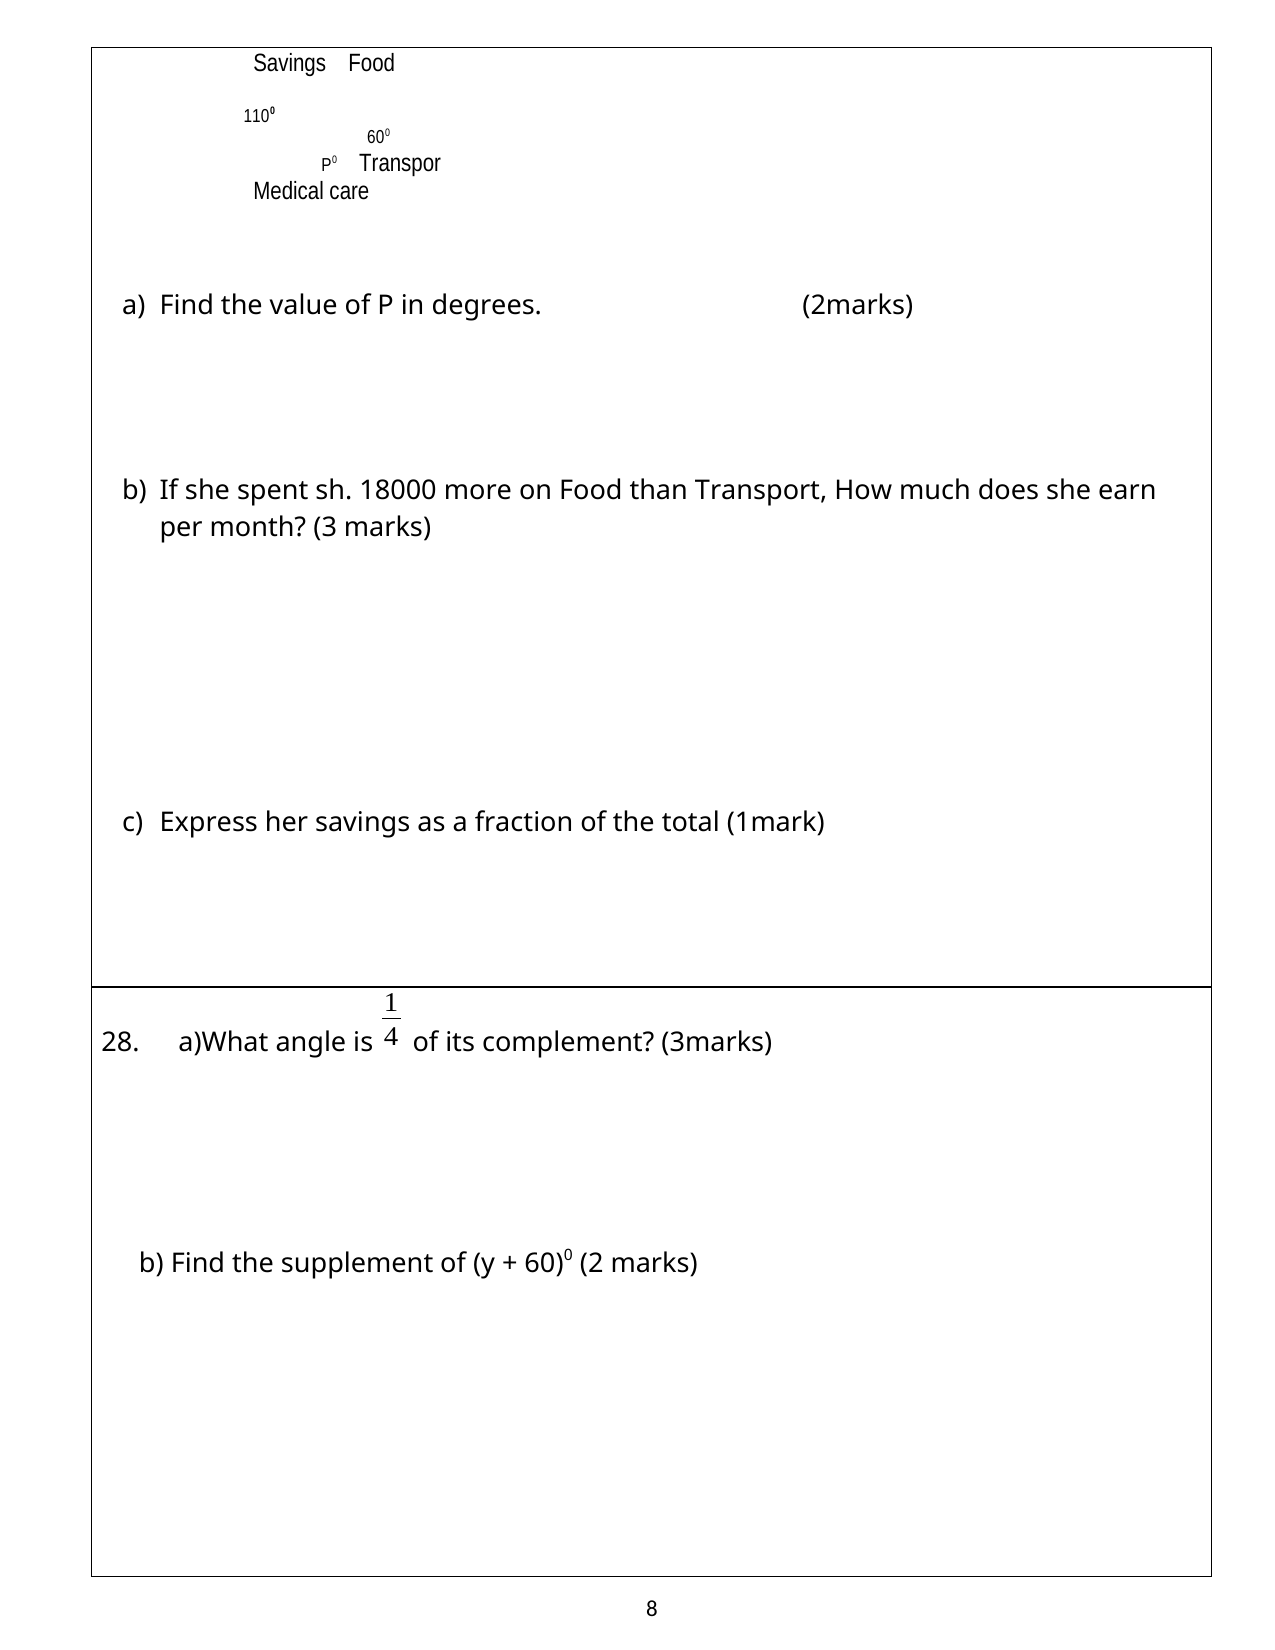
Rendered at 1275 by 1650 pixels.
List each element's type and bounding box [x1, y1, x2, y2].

table_cell [92, 988, 1211, 1576]
table_cell [92, 48, 1211, 986]
